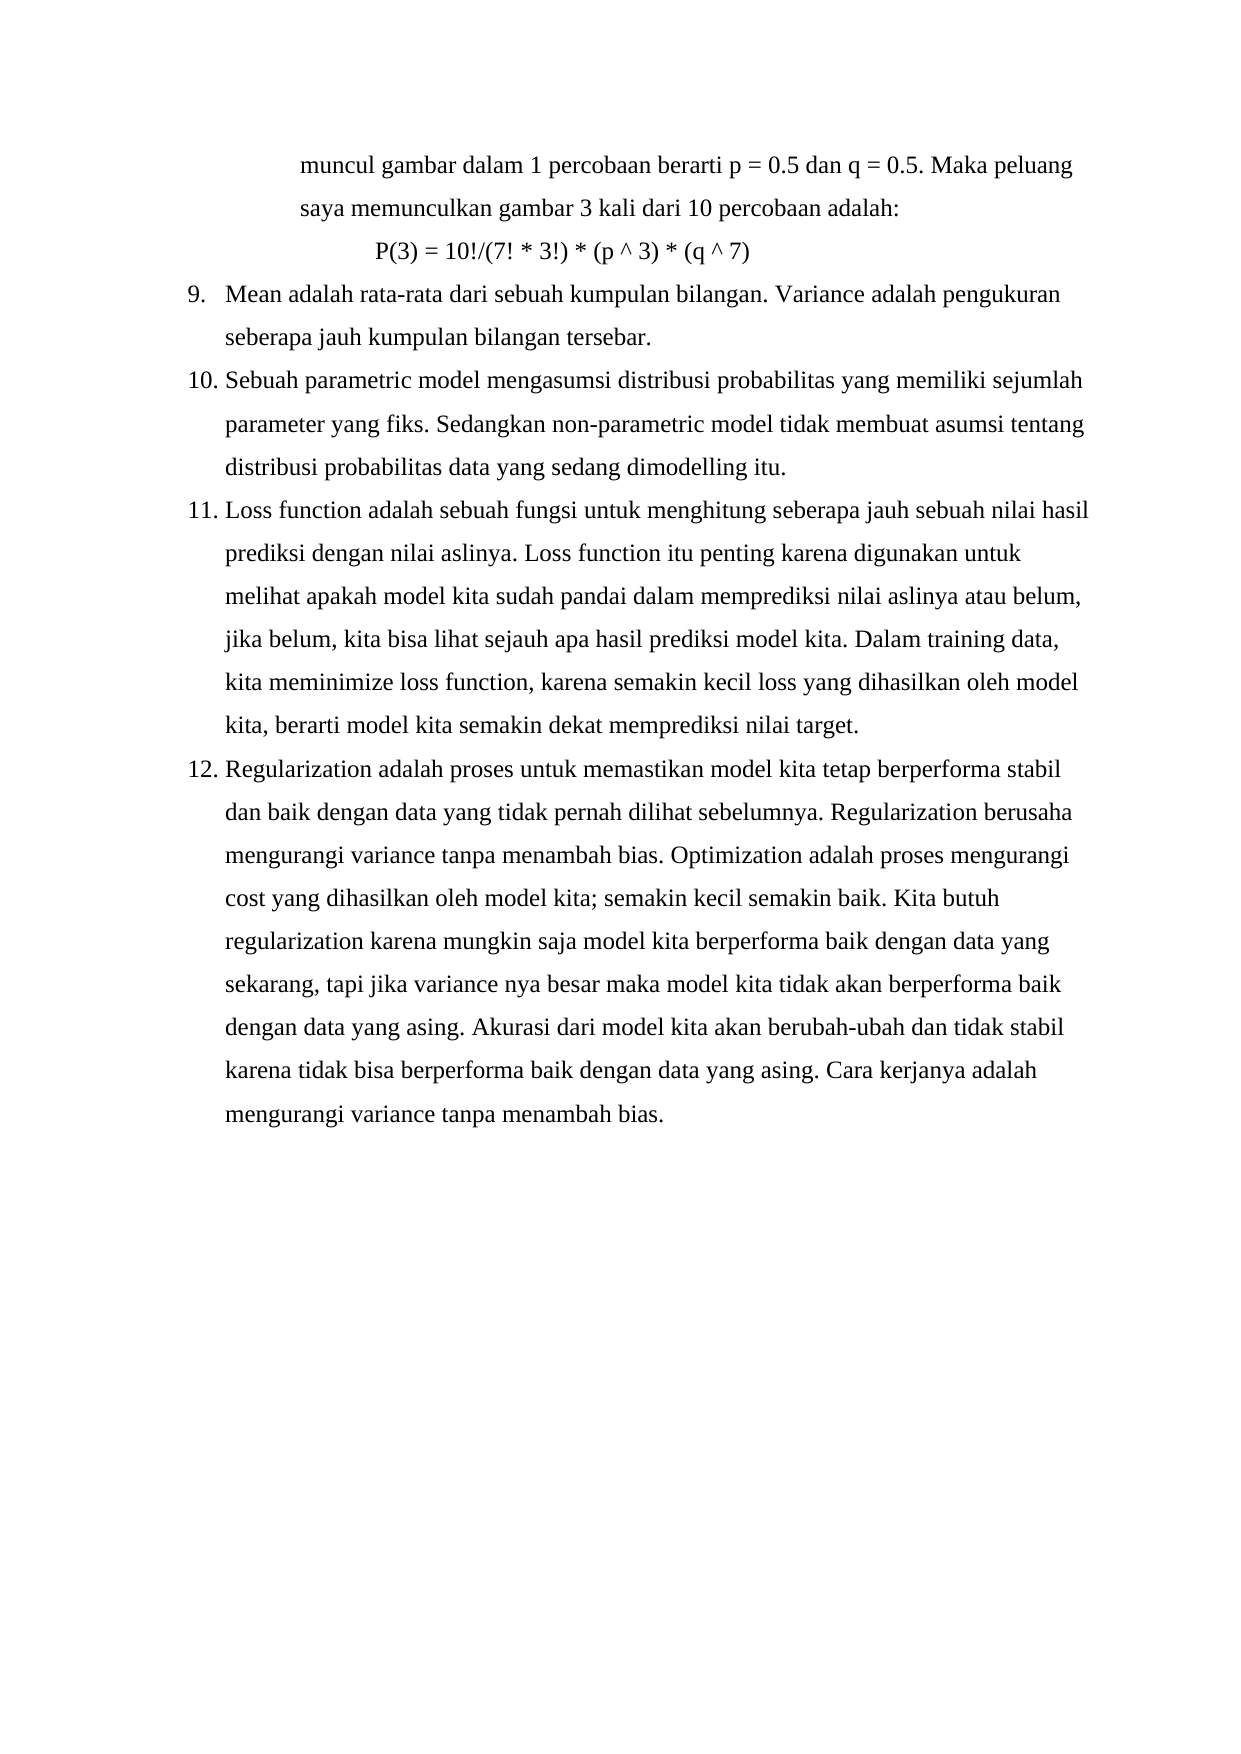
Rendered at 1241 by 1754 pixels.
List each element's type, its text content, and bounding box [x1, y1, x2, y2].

list Loss function adalah sebuah fungsi untuk menghitung seberapa jauh sebuah nilai hasil prediksi dengan nilai aslinya. Loss function itu penting karena digunakan untuk melihat apakah model kita sudah pandai dalam memprediksi nilai aslinya atau belum, jika belum, kita bisa lihat sejauh apa hasil prediksi model kita. Dalam training data, kita meminimize loss function, karena semakin kecil loss yang dihasilkan oleh model kita, berarti model kita semakin dekat memprediksi nilai target. [187, 495, 1090, 739]
list P(3) = 10!/(7! * 3!) * (p ^ 3) * (q ^ 7) [300, 236, 1090, 265]
list Mean adalah rata-rata dari sebuah kumpulan bilangan. Variance adalah pengukuran seberapa jauh kumpulan bilangan tersebar. [187, 279, 1090, 351]
list Sebuah parametric model mengasumsi distribusi probabilitas yang memiliki sejumlah parameter yang fiks. Sedangkan non-parametric model tidak membuat asumsi tentang distribusi probabilitas data yang sedang dimodelling itu. [187, 366, 1090, 481]
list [300, 150, 1090, 222]
list Regularization adalah proses untuk memastikan model kita tetap berperforma stabil dan baik dengan data yang tidak pernah dilihat sebelumnya. Regularization berusaha mengurangi variance tanpa menambah bias. Optimization adalah proses mengurangi cost yang dihasilkan oleh model kita; semakin kecil semakin baik. Kita butuh regularization karena mungkin saja model kita berperforma baik dengan data yang sekarang, tapi jika variance nya besar maka model kita tidak akan berperforma baik dengan data yang asing. Akurasi dari model kita akan berubah-ubah dan tidak stabil karena tidak bisa berperforma baik dengan data yang asing. Cara kerjanya adalah mengurangi variance tanpa menambah bias. [187, 754, 1090, 1127]
